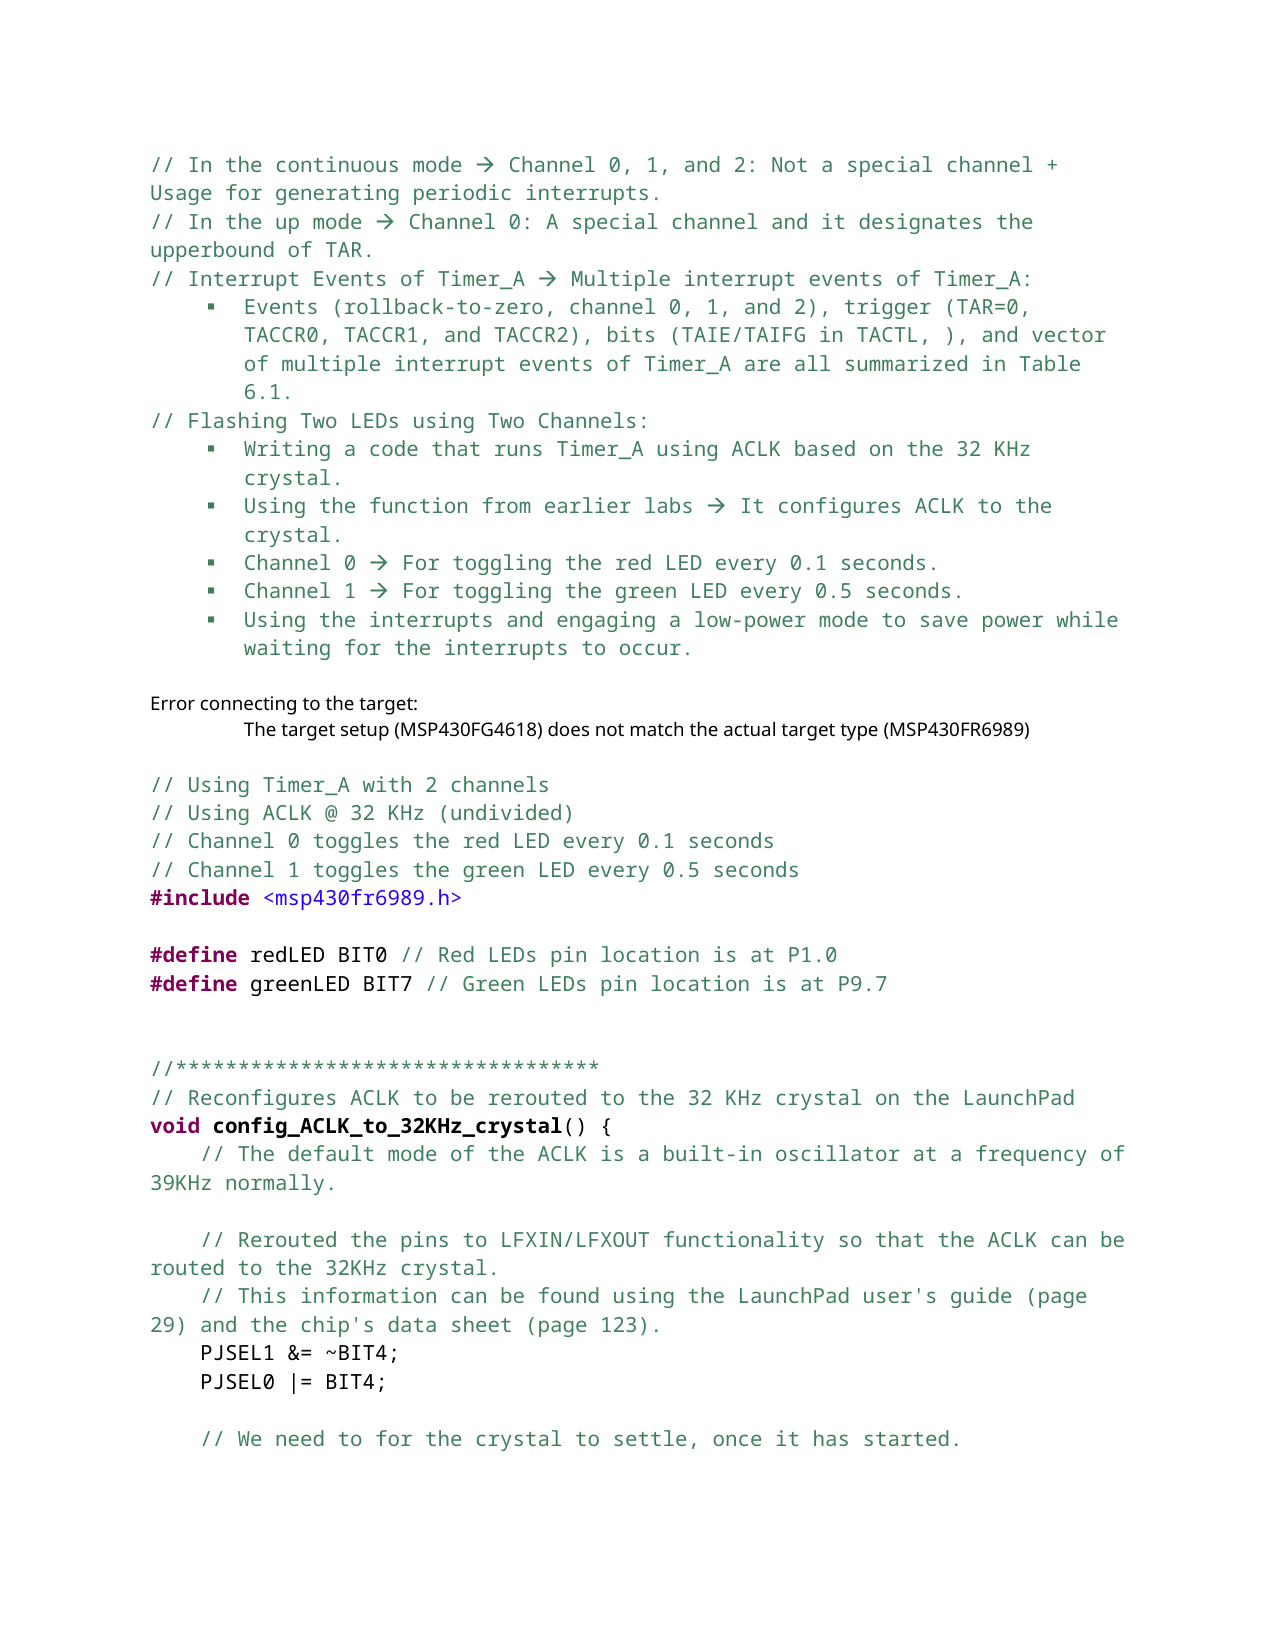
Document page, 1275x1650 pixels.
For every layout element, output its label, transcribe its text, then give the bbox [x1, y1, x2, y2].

text PJSEL1 &= ~BIT4; [150, 1338, 1125, 1367]
text // This information can be found using the LaunchPad user's guide (page 29) and the chip's data sheet (page 123). [150, 1282, 1125, 1338]
list Writing a code that runs Timer_A using ACLK based on the 32 KHz crystal. [206, 434, 1125, 491]
text PJSEL0 |= BIT4; [150, 1367, 1125, 1395]
text // The default mode of the ACLK is a built-in oscillator at a frequency of 39KHz normally. [150, 1139, 1125, 1196]
text // Reconfigures ACLK to be rerouted to the 32 KHz crystal on the LaunchPad [150, 1083, 1125, 1111]
list Using the function from earlier labs It configures ACLK to the crystal. [206, 491, 1125, 548]
text #define greenLED BIT7 // Green LEDs pin location is at P9.7 [150, 969, 1125, 997]
text // Flashing Two LEDs using Two Channels: [150, 406, 1125, 434]
list Using the interrupts and engaging a low-power mode to save power while waiting for the interrupts to occur. [206, 605, 1125, 662]
text // Using ACLK @ 32 KHz (undivided) [150, 798, 1125, 827]
text // Rerouted the pins to LFXIN/LFXOUT functionality so that the ACLK can be routed to the 32KHz crystal. [150, 1225, 1125, 1282]
text #define redLED BIT0 // Red LEDs pin location is at P1.0 [150, 940, 1125, 969]
list Channel 1 For toggling the green LED every 0.5 seconds. [206, 577, 1125, 605]
text // Using Timer_A with 2 channels [150, 770, 1125, 798]
text void config_ACLK_to_32KHz_crystal() { [150, 1111, 1125, 1139]
list Events (rollback-to-zero, channel 0, 1, and 2), trigger (TAR=0, TACCR0, TACCR1, and TACCR2), bits (TAIE/TAIFG in TACTL, ), and vector of multiple interrupt events of Timer_A are all summarized in Table 6.1. [206, 292, 1125, 406]
text //********************************** [150, 1054, 1125, 1083]
text Error connecting to the target: [150, 690, 1125, 716]
text // We need to for the crystal to settle, once it has started. [150, 1424, 1125, 1452]
text // Interrupt Events of Timer_A Multiple interrupt events of Timer_A: [150, 264, 1125, 292]
text #include <msp430fr6989.h> [150, 883, 1125, 912]
text // In the continuous mode Channel 0, 1, and 2: Not a special channel + Usage for generating periodic interrupts. [150, 150, 1125, 207]
list The target setup (MSP430FG4618) does not match the actual target type (MSP430FR6989) [244, 716, 1125, 741]
text // In the up mode Channel 0: A special channel and it designates the upperbound of TAR. [150, 207, 1125, 264]
text // Channel 0 toggles the red LED every 0.1 seconds [150, 827, 1125, 855]
list Channel 0 For toggling the red LED every 0.1 seconds. [206, 548, 1125, 577]
text // Channel 1 toggles the green LED every 0.5 seconds [150, 855, 1125, 883]
